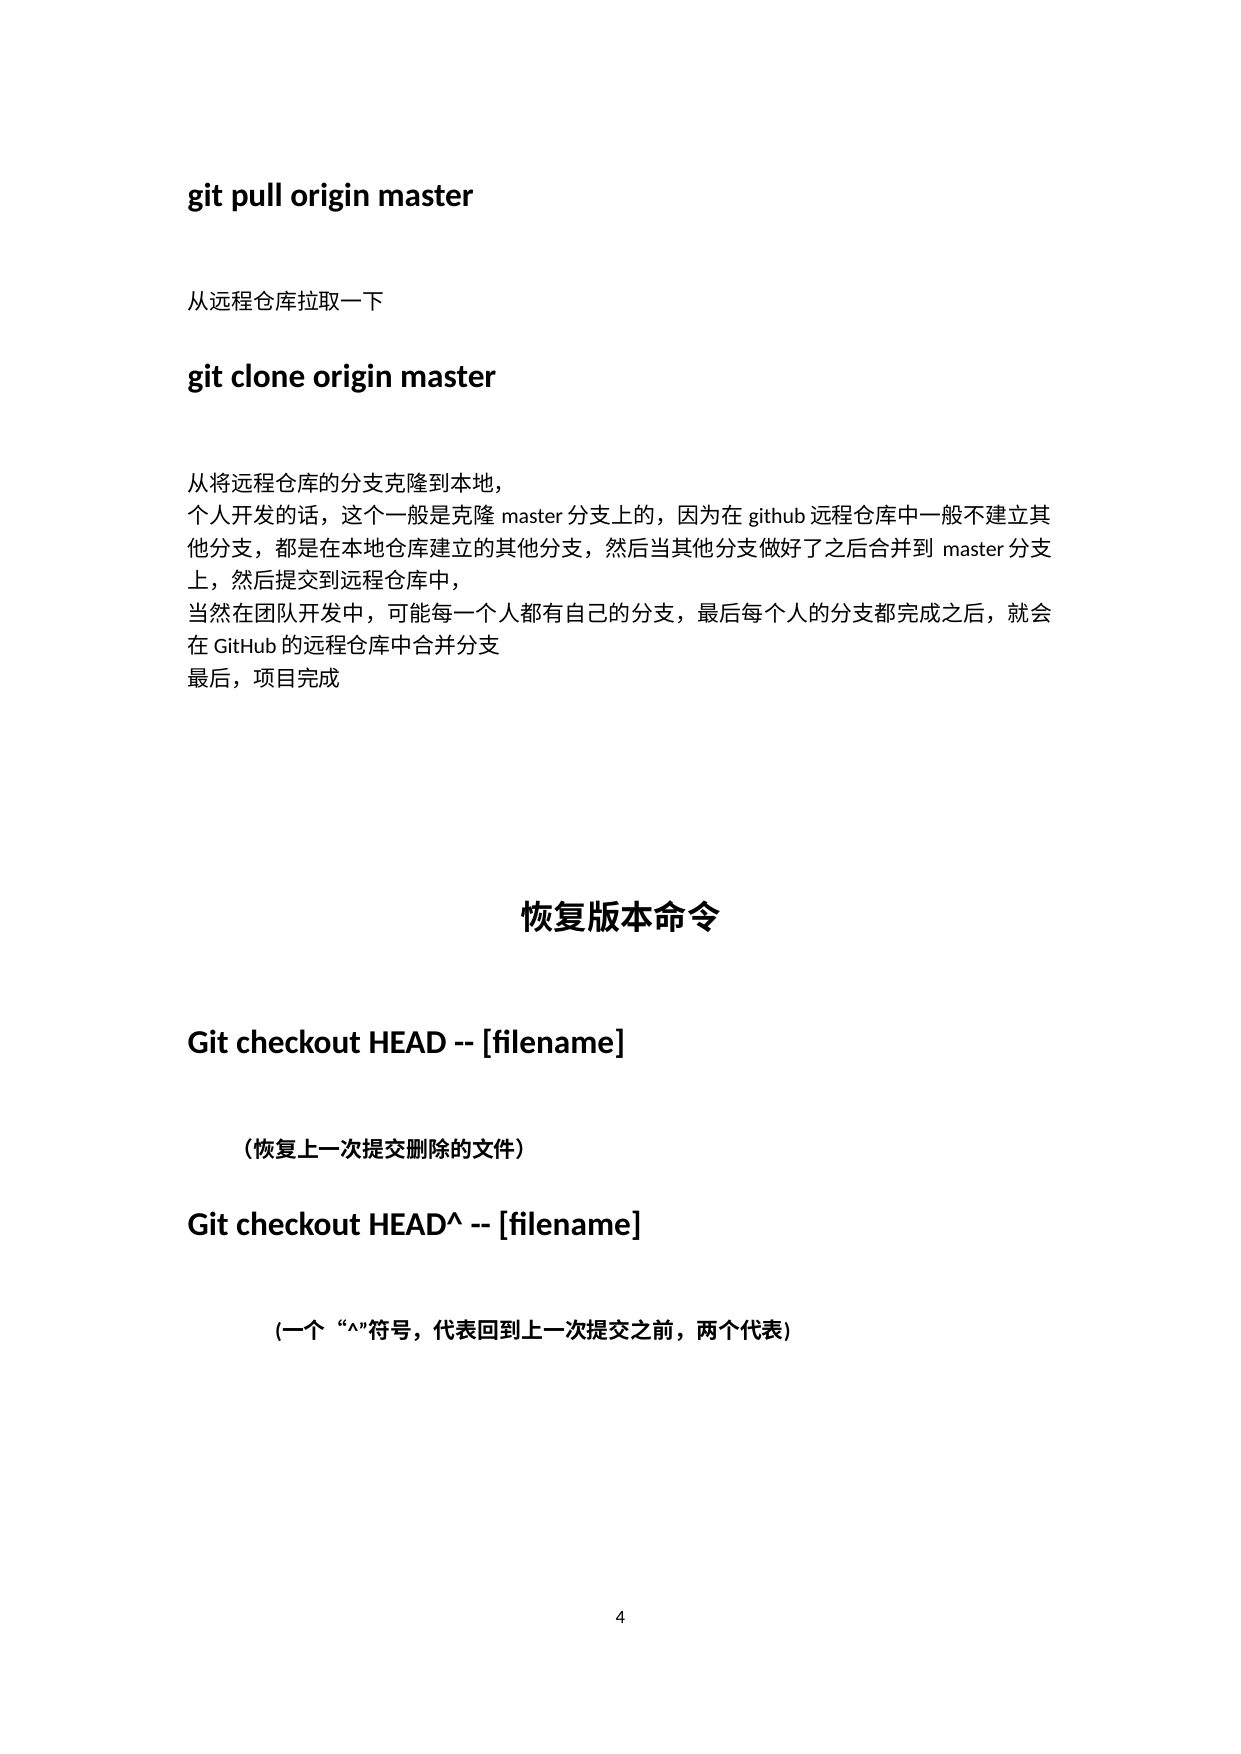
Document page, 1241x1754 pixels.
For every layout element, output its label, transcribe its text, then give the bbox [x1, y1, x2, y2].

subtitle git pull origin master [187, 162, 1053, 227]
text 最后，项目完成 [187, 660, 1053, 693]
text 个人开发的话，这个一般是克隆master分支上的，因为在github远程仓库中一般不建立其他分支，都是在本地仓库建立的其他分支，然后当其他分支做好了之后合并到master分支上，然后提交到远程仓库中， [187, 498, 1053, 595]
subtitle Git checkout HEAD -- [filename] [187, 1009, 1053, 1074]
subtitle Git checkout HEAD^ -- [filename] [187, 1191, 1053, 1256]
text 从远程仓库拉取一下 [187, 284, 1053, 316]
text （恢复上一次提交删除的文件） [187, 1131, 1053, 1164]
subtitle 恢复版本命令 [187, 882, 1053, 947]
subtitle git clone origin master [187, 343, 1053, 408]
text 从将远程仓库的分支克隆到本地， [187, 465, 1053, 498]
text (一个“^”符号，代表回到上一次提交之前，两个代表) [231, 1312, 1053, 1345]
text 当然在团队开发中，可能每一个人都有自己的分支，最后每个人的分支都完成之后，就会在GitHub的远程仓库中合并分支 [187, 595, 1053, 660]
